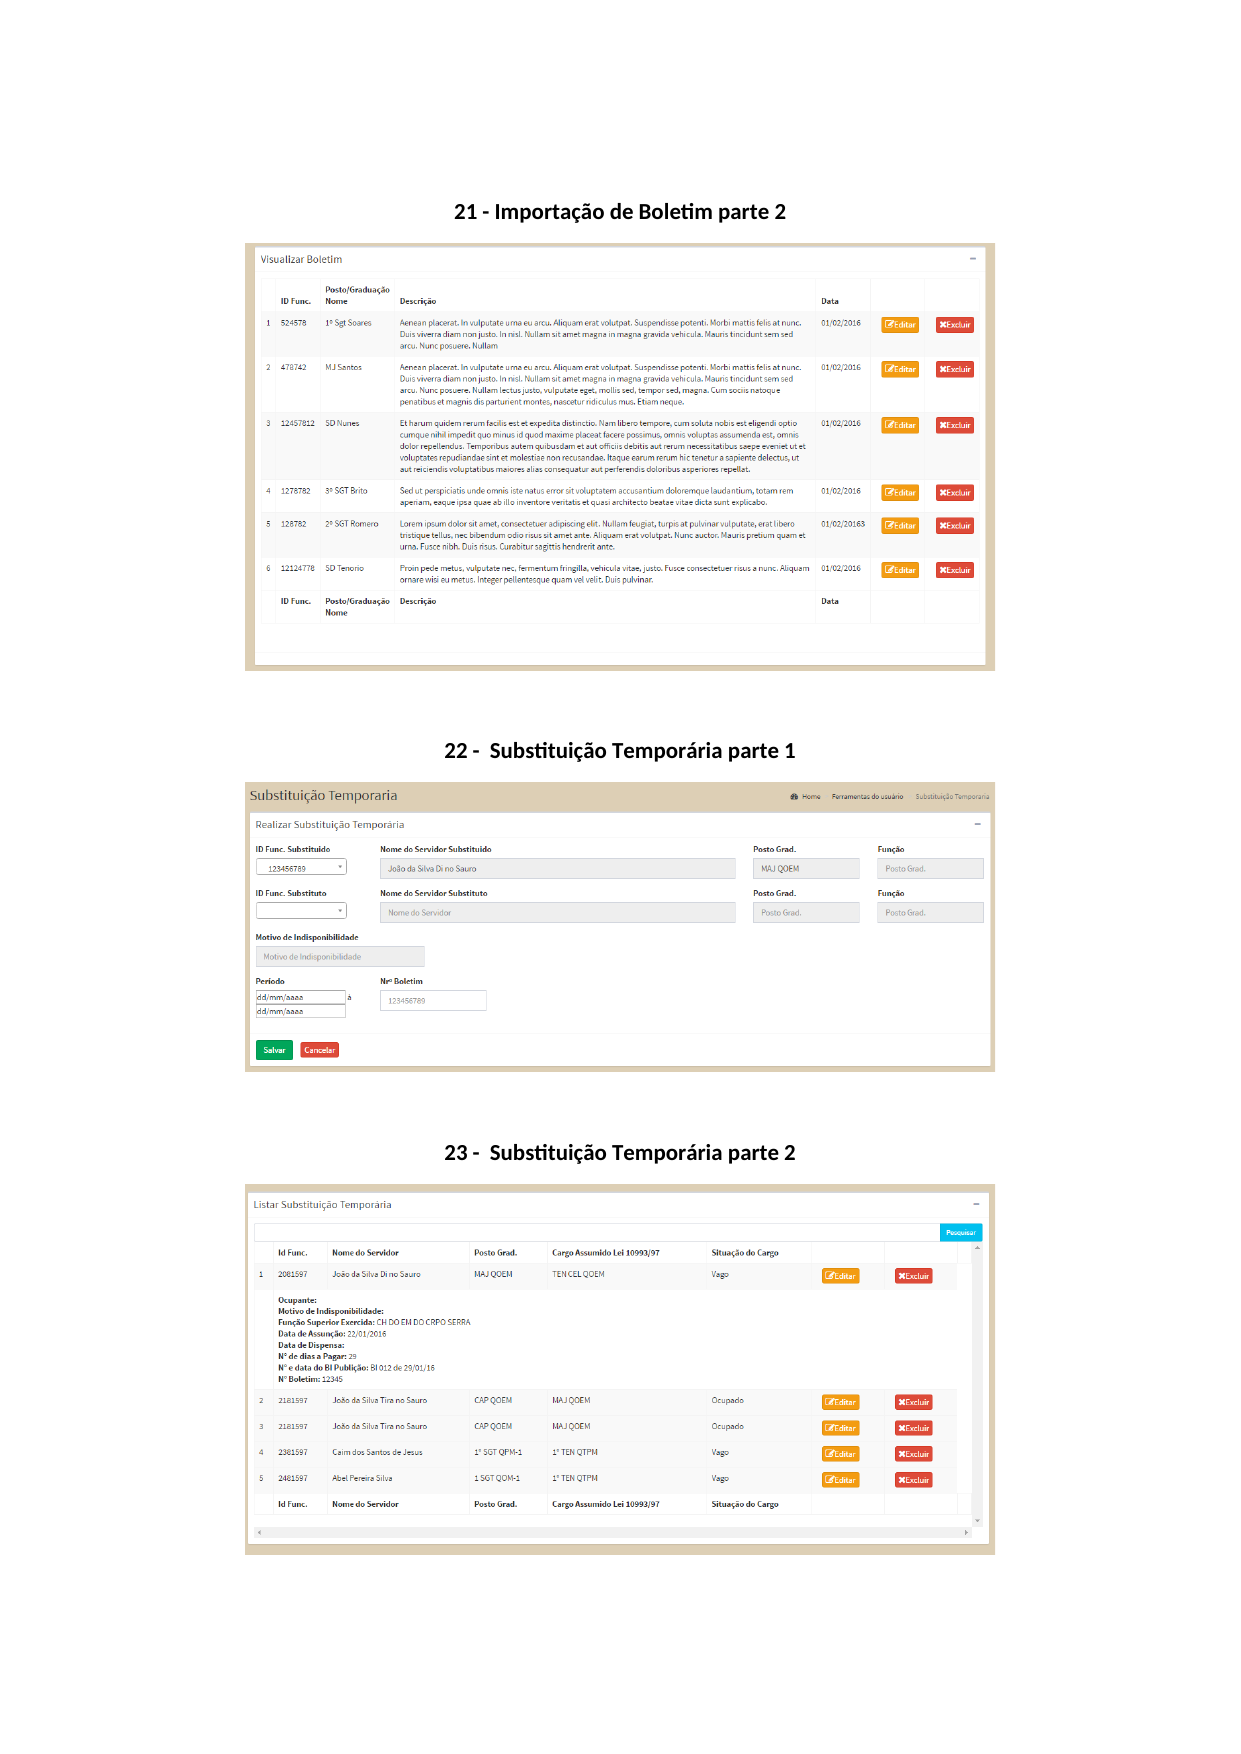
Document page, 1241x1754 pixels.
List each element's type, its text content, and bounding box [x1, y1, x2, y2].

text 22 - Substituição Temporária parte 1 [150, 736, 1090, 764]
picture [245, 1184, 995, 1555]
picture [245, 782, 995, 1072]
picture [245, 243, 995, 671]
text 23 - Substituição Temporária parte 2 [150, 1138, 1090, 1166]
text 21 - Importação de Boletim parte 2 [150, 197, 1090, 225]
